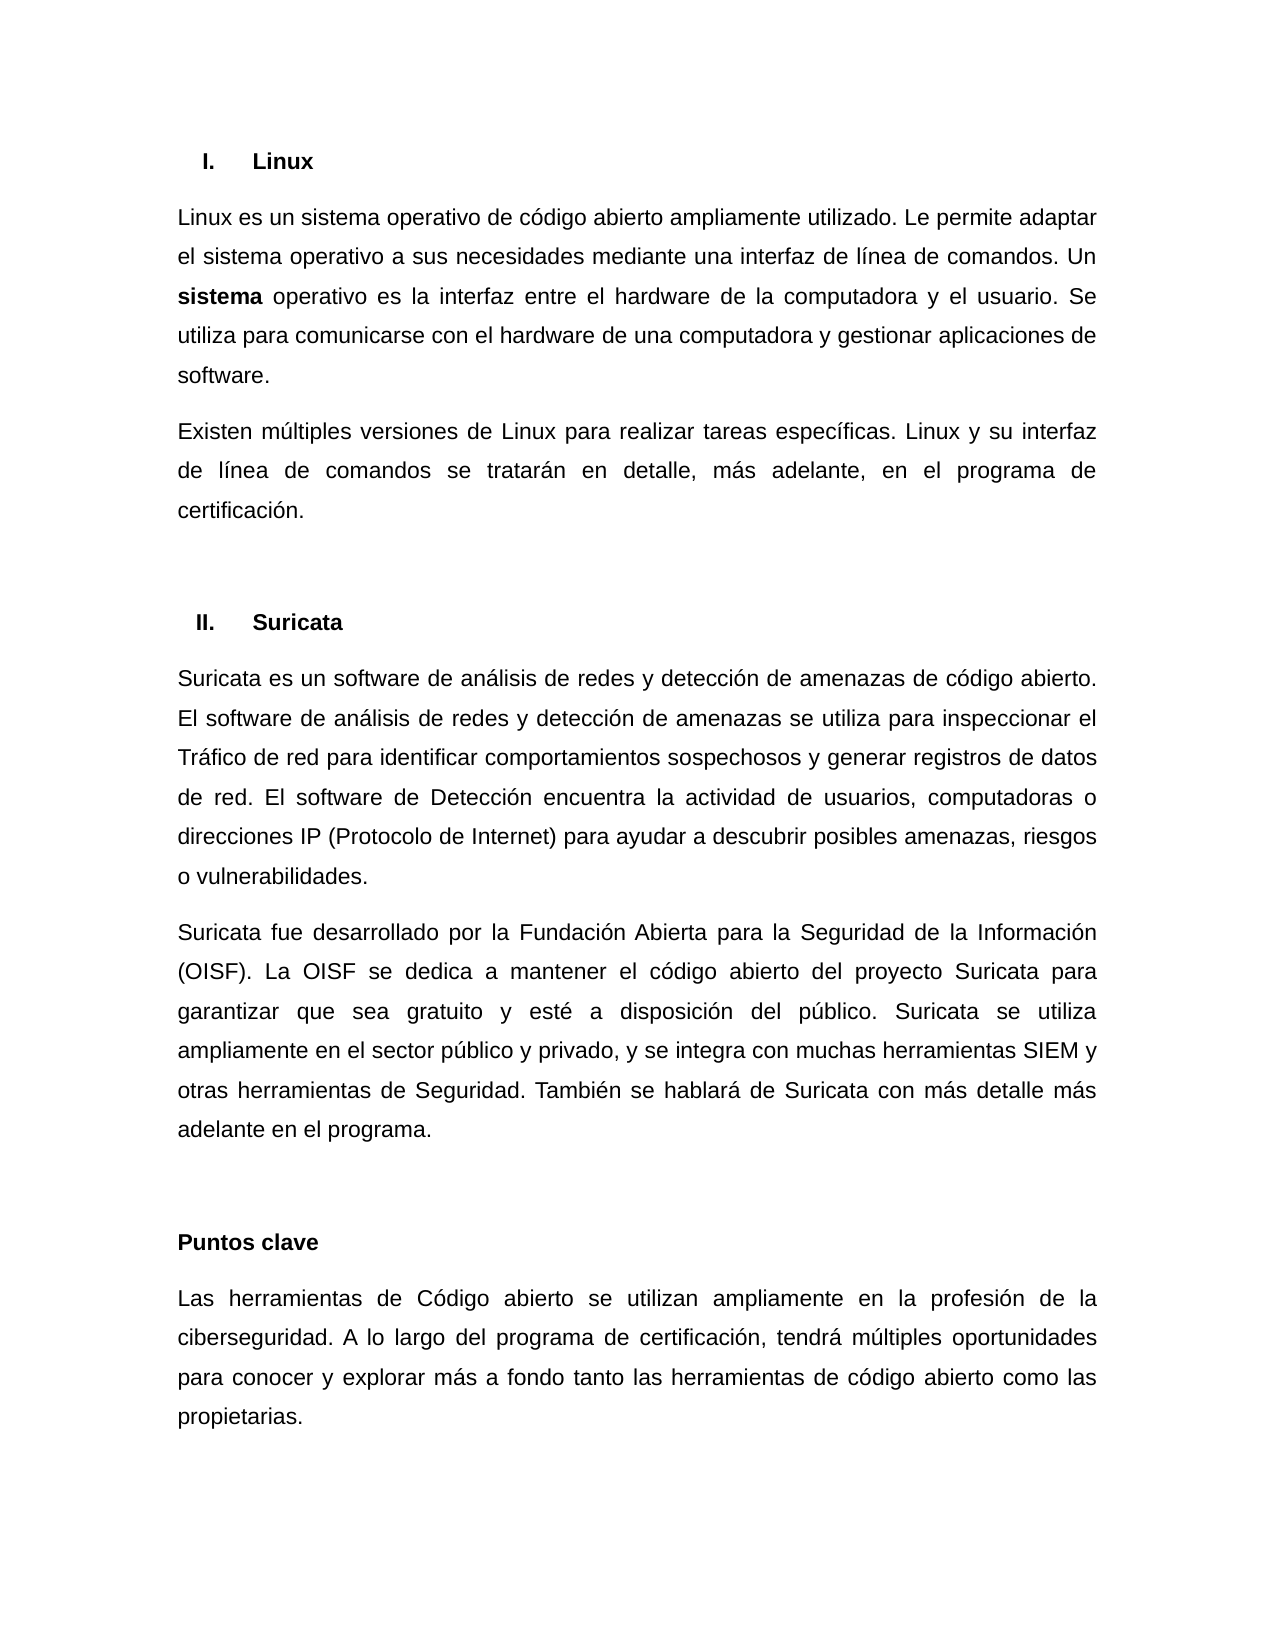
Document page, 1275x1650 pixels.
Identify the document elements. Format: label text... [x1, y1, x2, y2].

text Suricata fue desarrollado por la Fundación Abierta para la Seguridad de la Información (OISF). La OISF se dedica a mantener el código abierto del proyecto Suricata para garantizar que sea gratuito y esté a disposición del público. Suricata se utiliza ampliamente en el sector público y privado, y se integra con muchas herramientas SIEM y otras herramientas de Seguridad. También se hablará de Suricata con más detalle más adelante en el programa. [177, 919, 1098, 1142]
text Suricata es un software de análisis de redes y detección de amenazas de código abierto. El software de análisis de redes y detección de amenazas se utiliza para inspeccionar el Tráfico de red para identificar comportamientos sospechosos y generar registros de datos de red. El software de Detección encuentra la actividad de usuarios, computadoras o direcciones IP (Protocolo de Internet) para ayudar a descubrir posibles amenazas, riesgos o vulnerabilidades. [177, 665, 1098, 889]
list Suricata [215, 609, 1098, 635]
text Las herramientas de Código abierto se utilizan ampliamente en la profesión de la ciberseguridad. A lo largo del programa de certificación, tendrá múltiples oportunidades para conocer y explorar más a fondo tanto las herramientas de código abierto como las propietarias. [177, 1284, 1098, 1429]
list Linux [215, 148, 1098, 174]
text Puntos clave [177, 1228, 1098, 1255]
text Linux es un sistema operativo de código abierto ampliamente utilizado. Le permite adaptar el sistema operativo a sus necesidades mediante una interfaz de línea de comandos. Un sistema operativo es la interfaz entre el hardware de la computadora y el usuario. Se utiliza para comunicarse con el hardware de una computadora y gestionar aplicaciones de software. [177, 204, 1098, 388]
text Existen múltiples versiones de Linux para realizar tareas específicas. Linux y su interfaz de línea de comandos se tratarán en detalle, más adelante, en el programa de certificación. [177, 418, 1098, 523]
